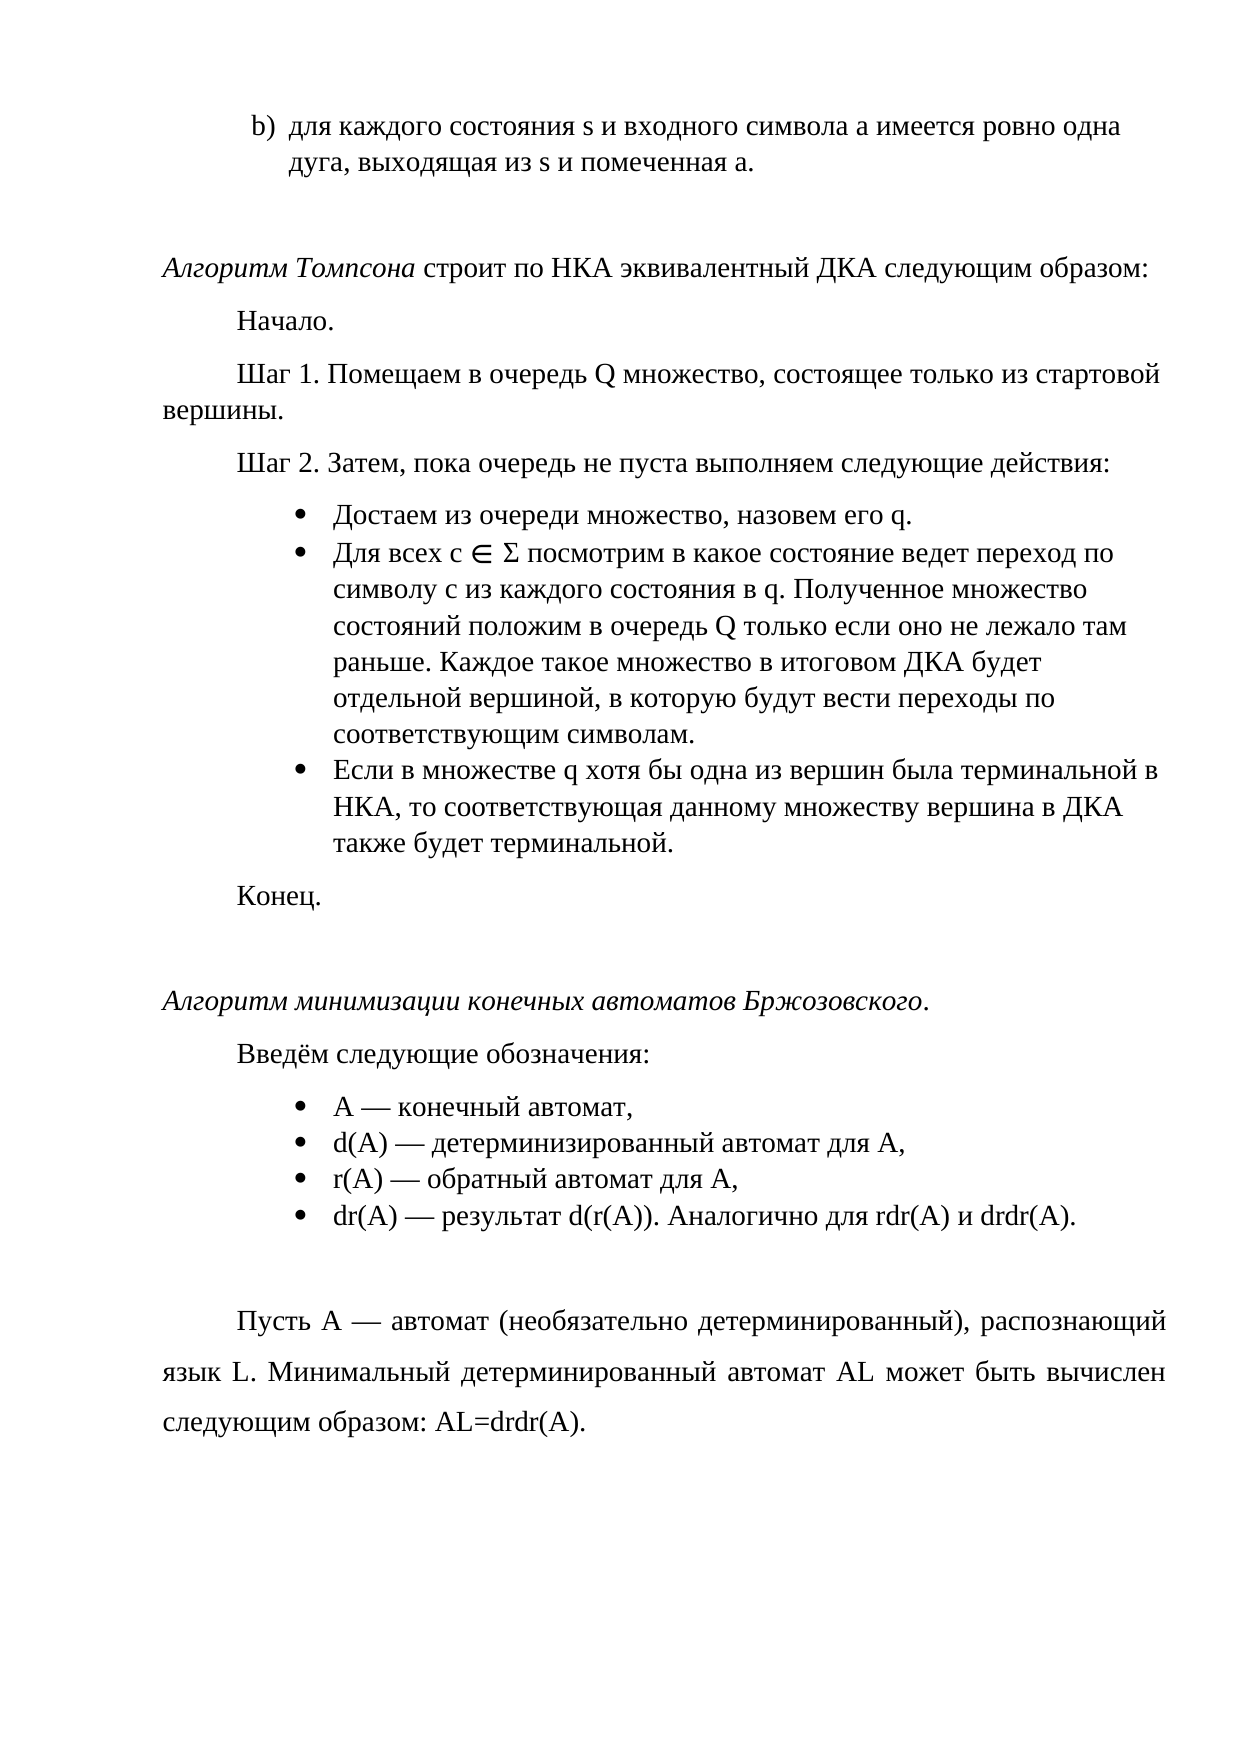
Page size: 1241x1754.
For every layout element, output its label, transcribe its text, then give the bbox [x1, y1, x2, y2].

list A — конечный автомат, [295, 1089, 1167, 1122]
text Конец. [162, 878, 1167, 911]
text Алгоритм Томпсона строит по НКА эквивалентный ДКА следующим образом: [162, 250, 1167, 284]
text Шаг 2. Затем, пока очередь не пуста выполняем следующие действия: [162, 445, 1167, 478]
text Пусть A — автомат (необязательно детерминированный), распознающий язык L. Минимальный детерминированный автомат AL может быть вычислен следующим образом: AL=drdr(A). [162, 1303, 1167, 1437]
list для каждого состояния s и входного символа a имеется ровно одна дуга, выходящая из s и помеченная a. [251, 108, 1167, 178]
text Начало. [162, 303, 1167, 336]
text Шаг 1. Помещаем в очередь Q множество, состоящее только из стартовой вершины. [162, 356, 1167, 425]
list r(A) — обратный автомат для A, [295, 1161, 1167, 1195]
list Достаем из очереди множество, назовем его q. [295, 497, 1167, 531]
text Введём следующие обозначения: [162, 1036, 1167, 1069]
text Алгоритм минимизации конечных автоматов Бржозовского. [162, 983, 1167, 1017]
list Для всех c ∈ Σ посмотрим в какое состояние ведет переход по символу c из каждого состояния в q. Полученное множество состояний положим в очередь Q только если оно не лежало там раньше. Каждое такое множество в итоговом ДКА будет отдельной вершиной, в которую будут вести переходы по соответствующим символам. [295, 534, 1167, 750]
list dr(A) — результат d(r(A)). Аналогично для rdr(A) и drdr(A). [295, 1198, 1167, 1231]
list Если в множестве q хотя бы одна из вершин была терминальной в НКА, то соответствующая данному множеству вершина в ДКА также будет терминальной. [295, 752, 1167, 858]
list d(A) — детерминизированный автомат для A, [295, 1125, 1167, 1159]
